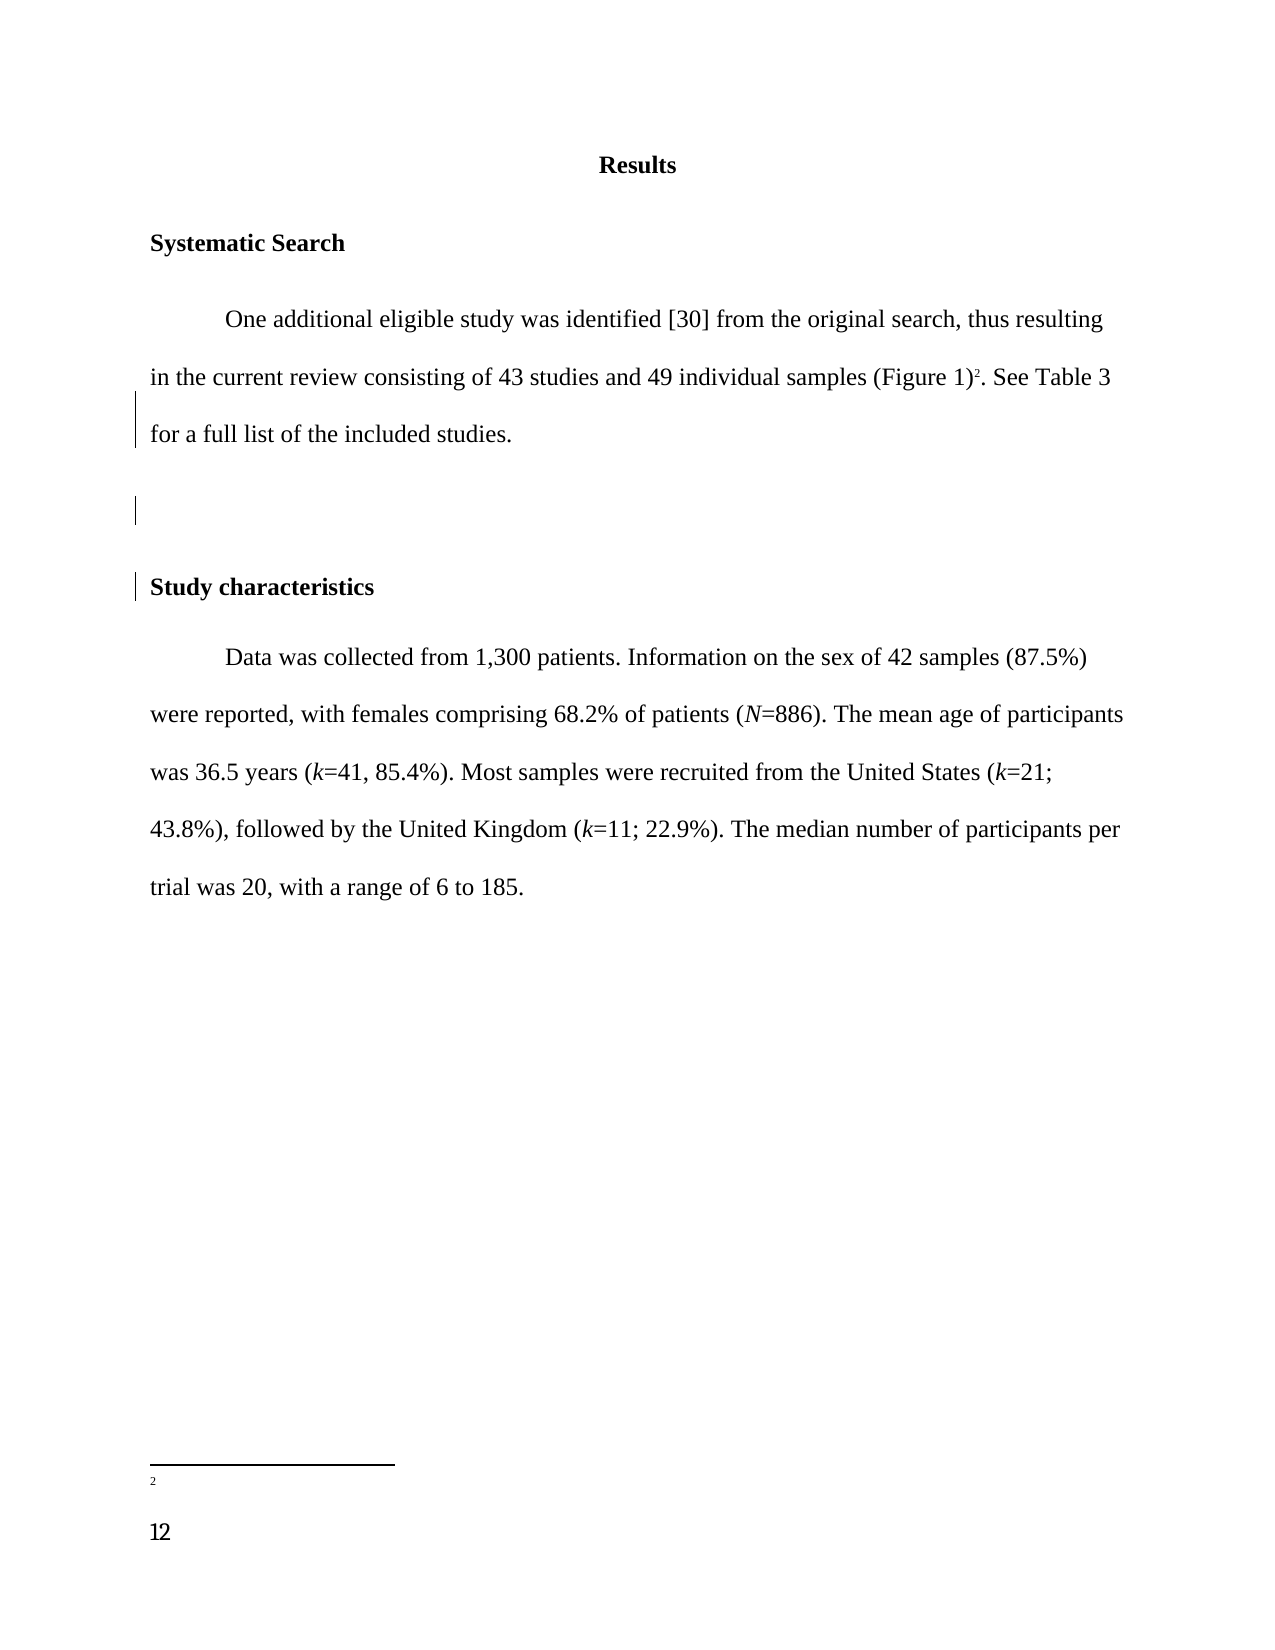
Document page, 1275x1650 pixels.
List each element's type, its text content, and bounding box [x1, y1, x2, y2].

text Data was collected from 1,300 patients. Information on the sex of 42 samples (87.5%) were reported, with females comprising 68.2% of patients (N=886). The mean age of participants was 36.5 years (k=41, 85.4%). Most samples were recruited from the United States (k=21; 43.8%), followed by the United Kingdom (k=11; 22.9%). The median number of participants per trial was 20, with a range of 6 to 185. [150, 642, 1125, 901]
text Study characteristics [150, 572, 1125, 601]
text One additional eligible study was identified [30] from the original search, thus resulting in the current review consisting of 43 studies and 49 individual samples (Figure 1). See Table 3 for a full list of the included studies. [150, 304, 1125, 448]
subtitle Systematic Search [150, 228, 1125, 257]
subtitle Results [150, 150, 1125, 179]
